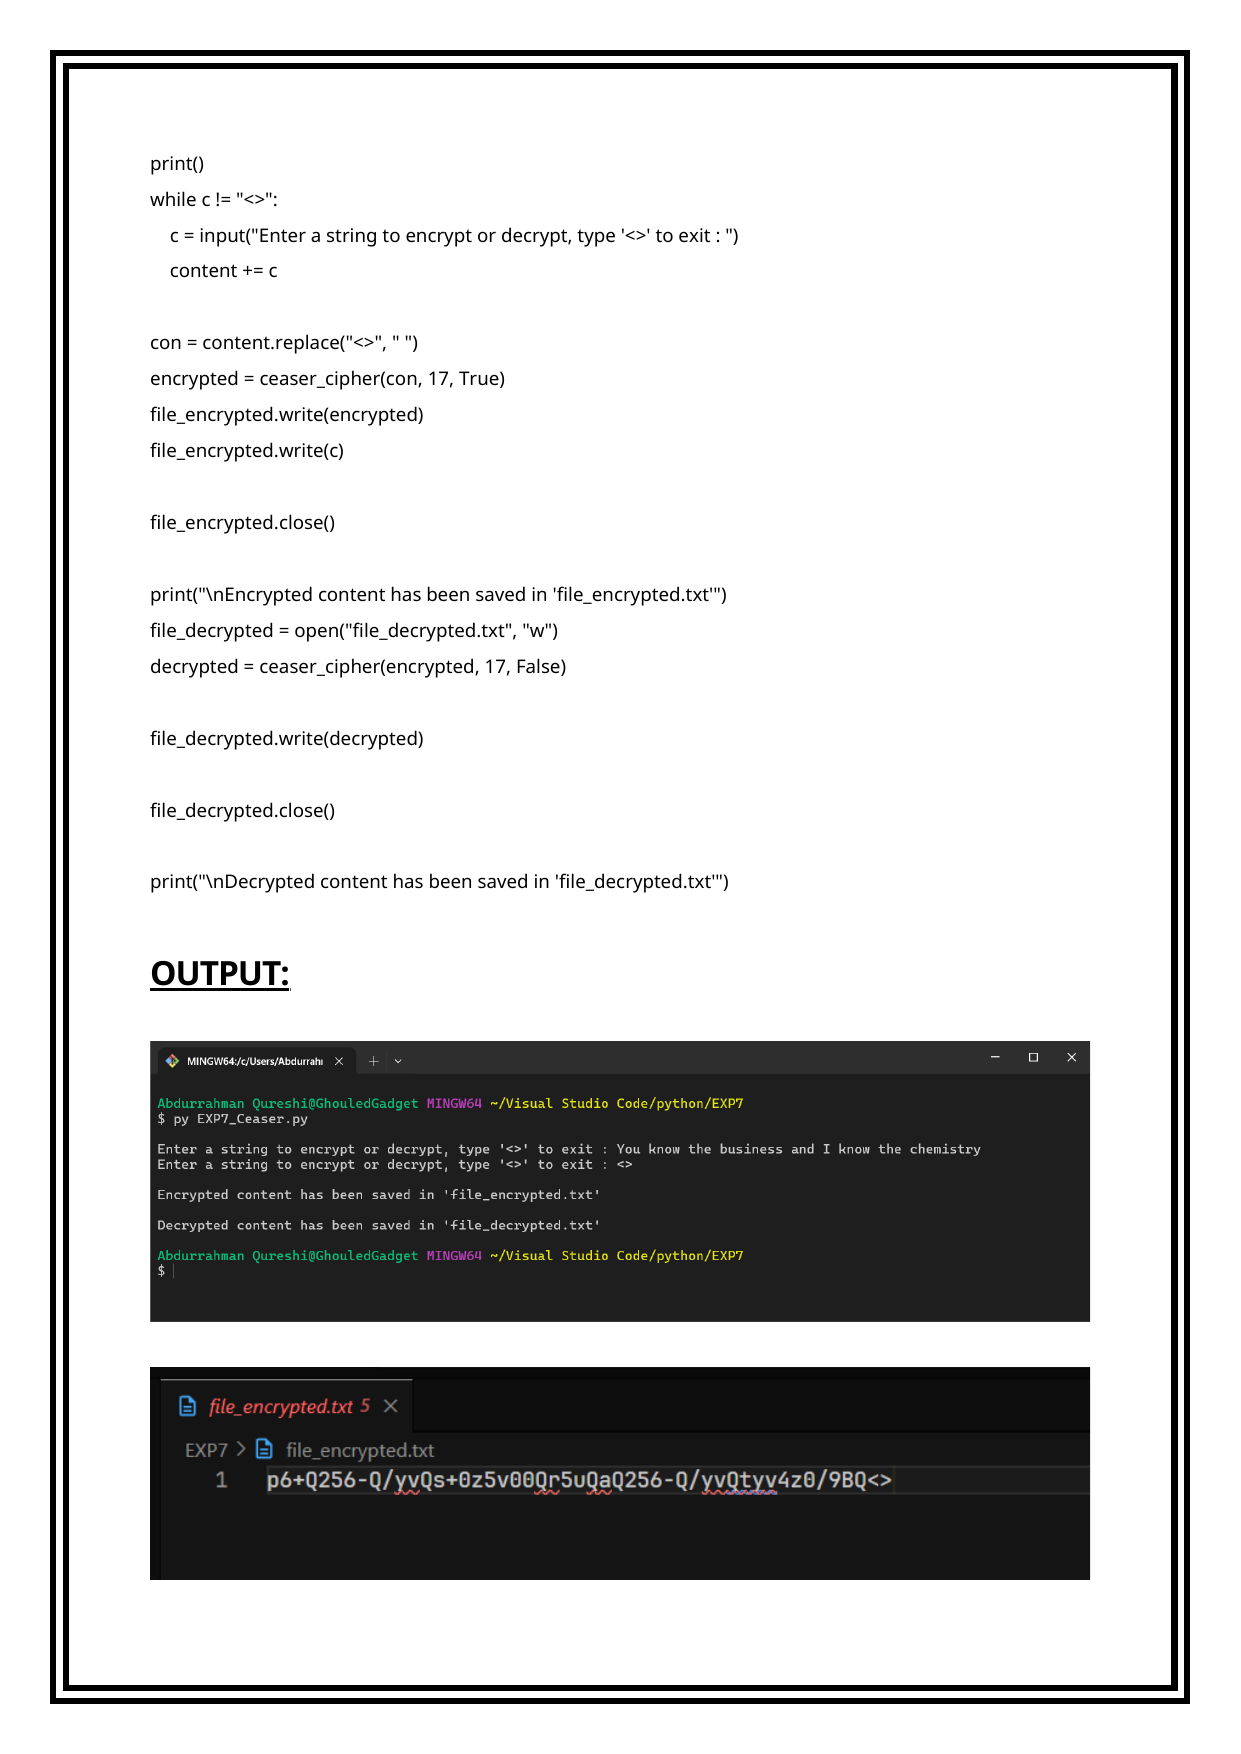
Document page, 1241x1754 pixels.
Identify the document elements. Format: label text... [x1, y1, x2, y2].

picture [150, 1041, 1091, 1322]
text decrypted = ceaser_cipher(encrypted, 17, False) [150, 653, 1090, 679]
text print("\nDecrypted content has been saved in 'file_decrypted.txt'") [150, 869, 1090, 894]
text file_encrypted.write(c) [150, 437, 1090, 463]
text file_decrypted.close() [150, 797, 1090, 822]
text while c != "<>": [150, 186, 1090, 211]
text encrypted = ceaser_cipher(con, 17, True) [150, 366, 1090, 391]
text c = input("Enter a string to encrypt or decrypt, type '<>' to exit : ") [150, 222, 1090, 247]
text file_encrypted.close() [150, 509, 1090, 535]
text OUTPUT: [150, 950, 1090, 996]
text con = content.replace("<>", " ") [150, 330, 1090, 355]
text print() [150, 150, 1090, 176]
picture [150, 1367, 1091, 1580]
text file_decrypted.write(decrypted) [150, 725, 1090, 751]
text content += c [150, 258, 1090, 283]
text file_decrypted = open("file_decrypted.txt", "w") [150, 617, 1090, 643]
text file_encrypted.write(encrypted) [150, 402, 1090, 427]
text print("\nEncrypted content has been saved in 'file_encrypted.txt'") [150, 581, 1090, 607]
